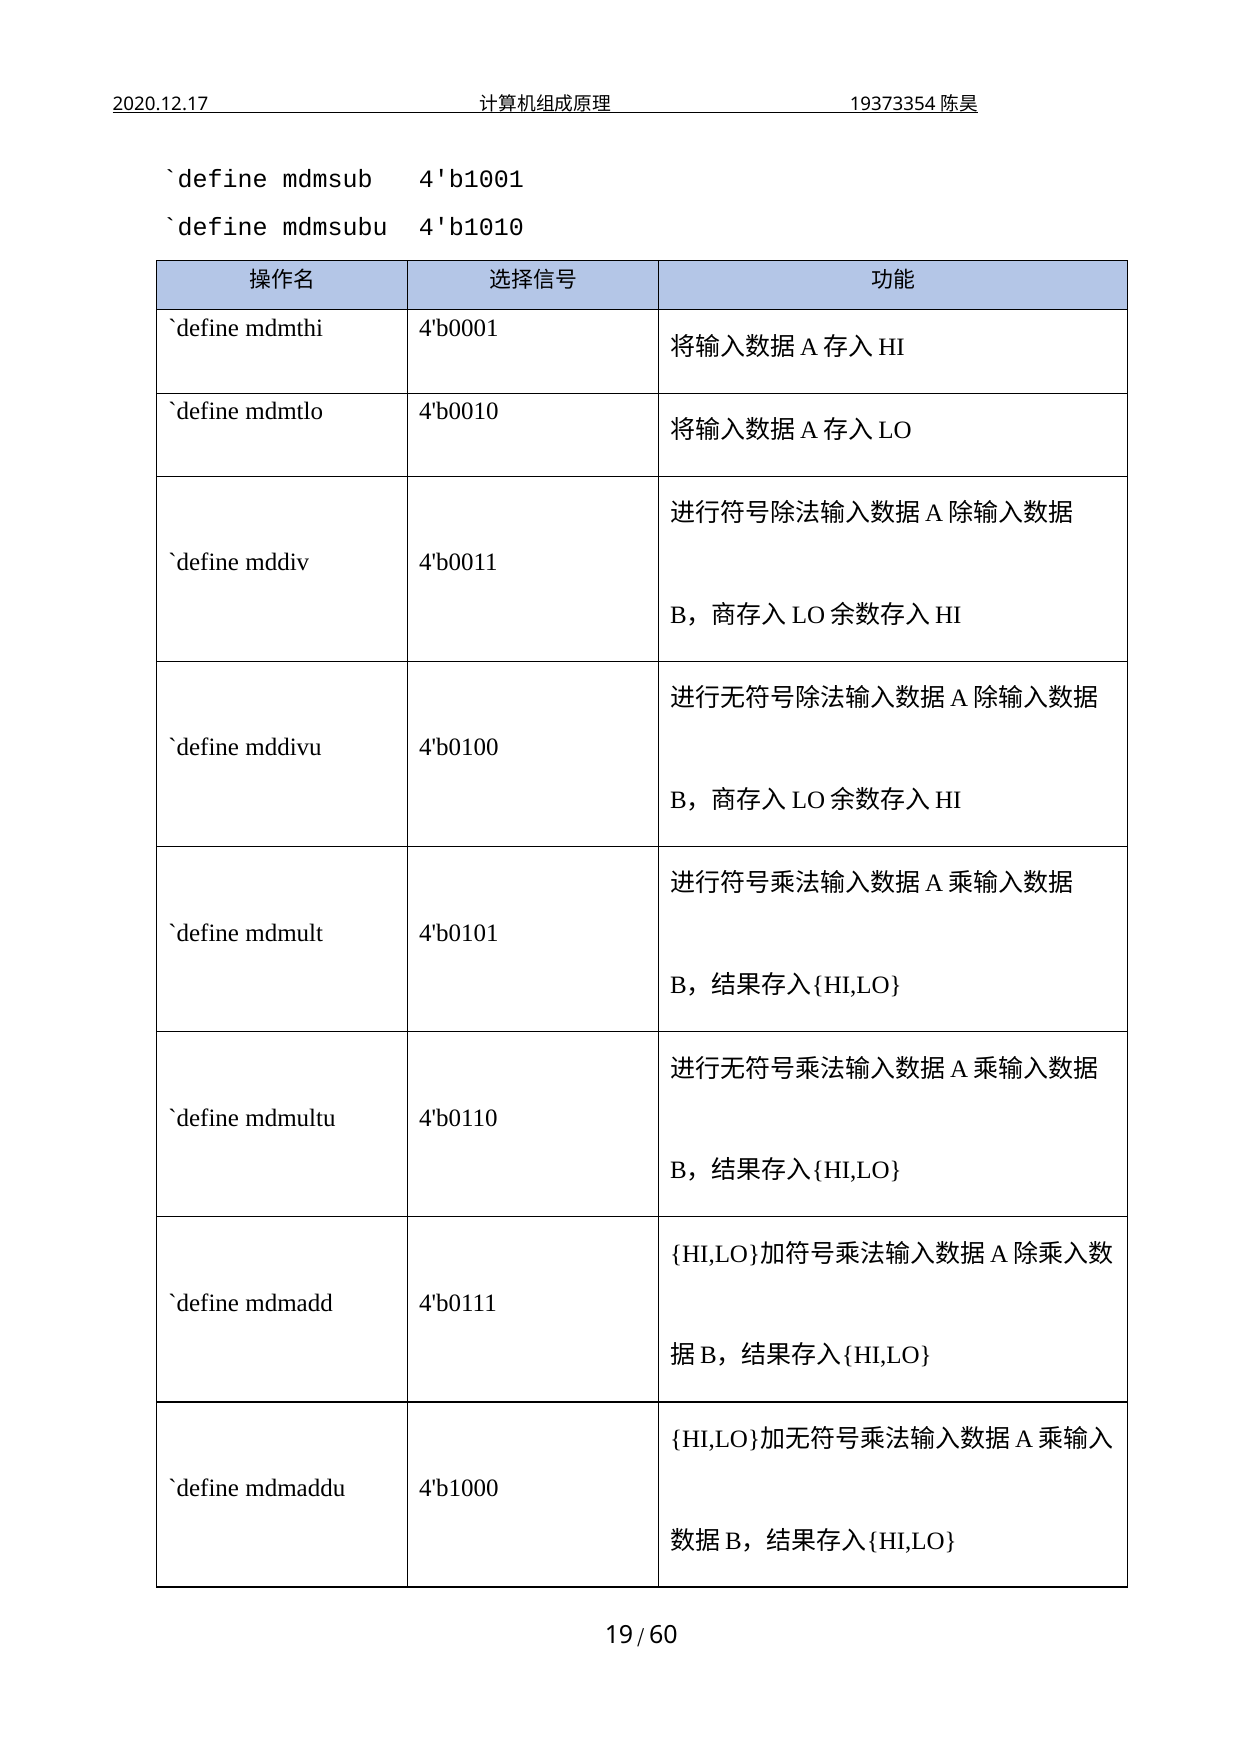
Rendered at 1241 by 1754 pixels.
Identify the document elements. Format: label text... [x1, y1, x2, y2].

table_header 选择信号 [408, 261, 658, 309]
table_cell `define mdmthi [157, 310, 407, 393]
table_cell 进行无符号除法输入数据A除输入数据B，商存入LO余数存入HI [659, 662, 1127, 846]
table_cell 进行无符号乘法输入数据A乘输入数据B，结果存入{HI,LO} [659, 1032, 1127, 1216]
table_cell 4'b1000 [408, 1403, 658, 1586]
table_cell `define mdmultu [157, 1032, 407, 1216]
table_cell `define mdmtlo [157, 394, 407, 476]
table_cell 进行符号除法输入数据A除输入数据B，商存入LO余数存入HI [659, 477, 1127, 661]
table_cell 4'b0011 [408, 477, 658, 661]
table_cell 将输入数据A存入HI [659, 310, 1127, 393]
table_cell {HI,LO}加符号乘法输入数据A除乘入数据B，结果存入{HI,LO} [659, 1217, 1127, 1401]
table_cell `define mddivu [157, 662, 407, 846]
table_cell 4'b0100 [408, 662, 658, 846]
table_cell `define mdmadd [157, 1217, 407, 1401]
text `define mdmsubu 4'b1010 [162, 212, 1128, 246]
table_cell 4'b0111 [408, 1217, 658, 1401]
text `define mdmsub 4'b1001 [162, 164, 1128, 198]
table_cell `define mdmaddu [157, 1403, 407, 1586]
table_cell {HI,LO}加无符号乘法输入数据A乘输入数据B，结果存入{HI,LO} [659, 1403, 1127, 1586]
table_cell 将输入数据A存入LO [659, 394, 1127, 476]
table_header 功能 [659, 261, 1127, 309]
table_cell 进行符号乘法输入数据A乘输入数据B，结果存入{HI,LO} [659, 847, 1127, 1031]
table_cell 4'b0010 [408, 394, 658, 476]
table_cell 4'b0001 [408, 310, 658, 393]
table_cell 4'b0110 [408, 1032, 658, 1216]
table_header 操作名 [157, 261, 407, 309]
table_cell 4'b0101 [408, 847, 658, 1031]
table_cell `define mddiv [157, 477, 407, 661]
table_cell `define mdmult [157, 847, 407, 1031]
